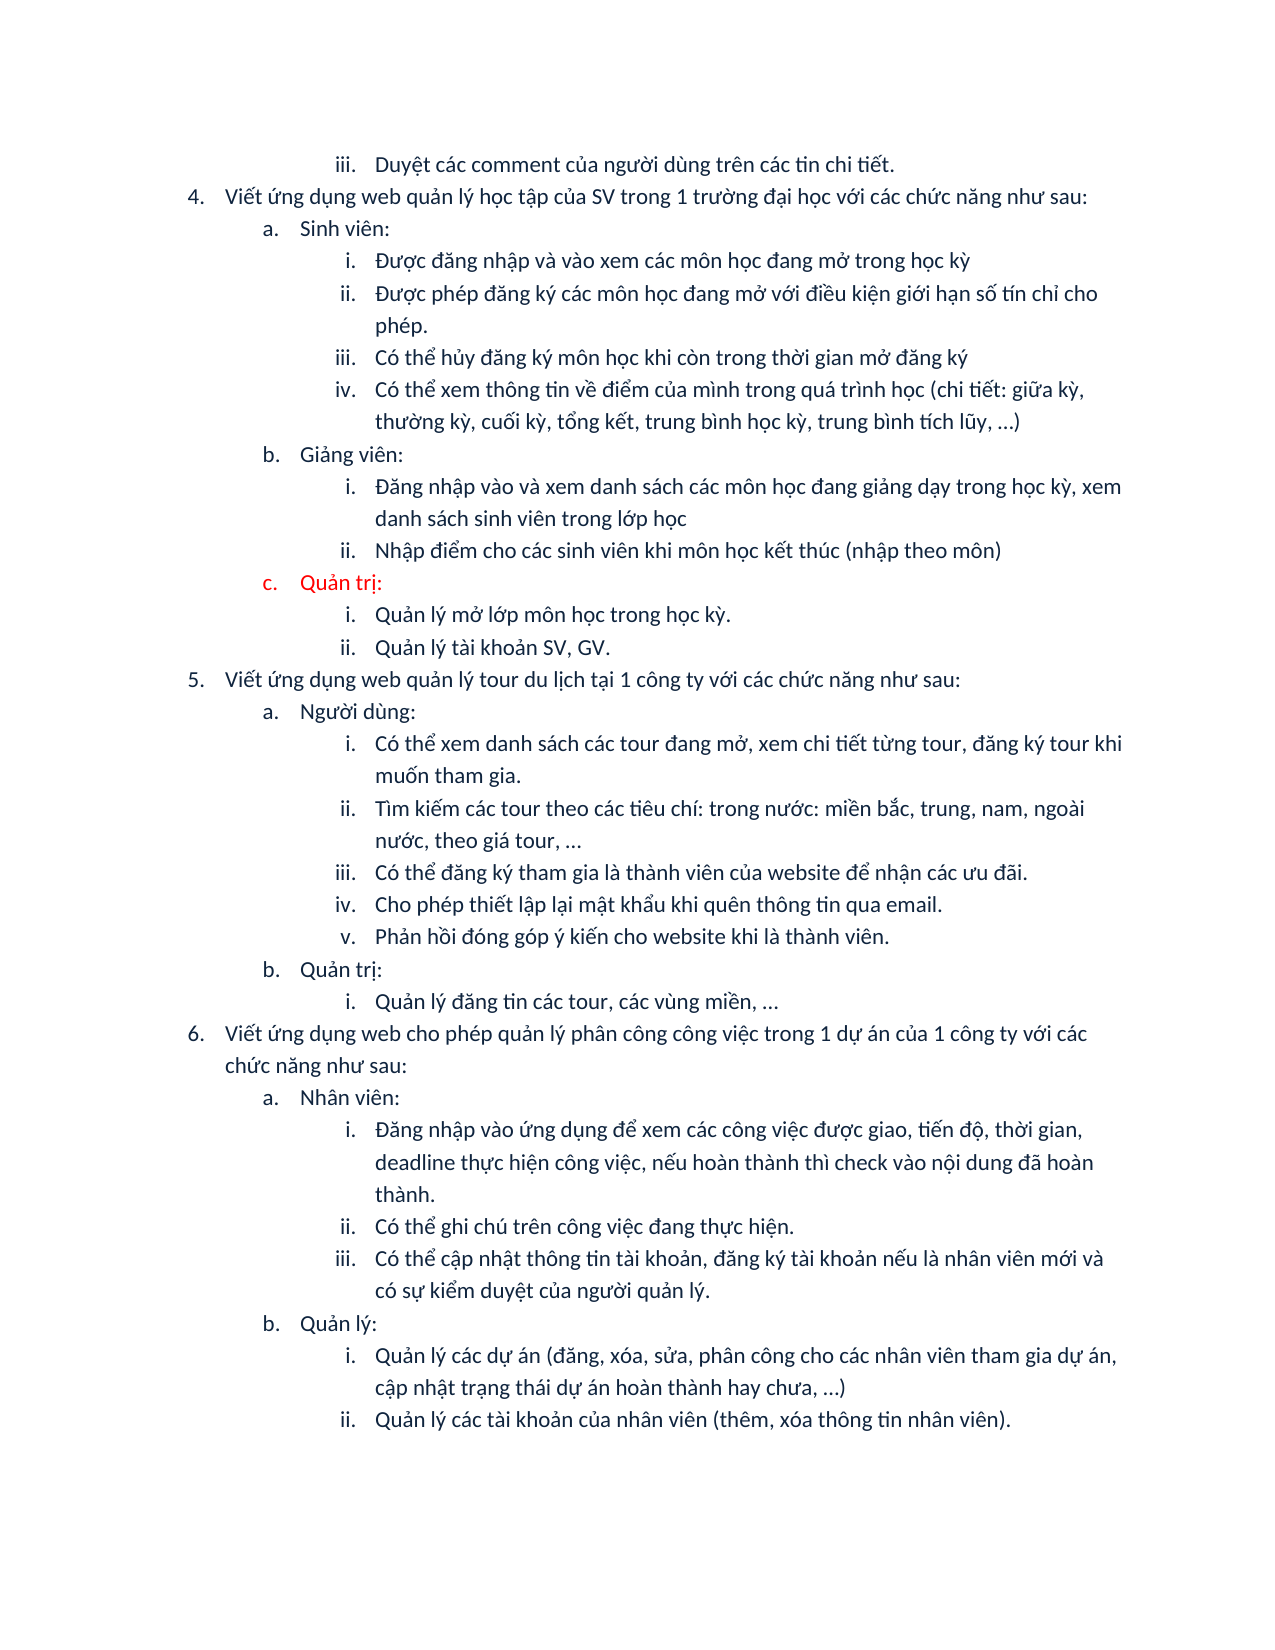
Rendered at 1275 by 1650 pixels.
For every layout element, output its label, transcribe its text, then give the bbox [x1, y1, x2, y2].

list Cho phép thiết lập lại mật khẩu khi quên thông tin qua email. [356, 890, 1125, 918]
list Nhân viên: [262, 1083, 1125, 1111]
list Quản lý mở lớp môn học trong học kỳ. [356, 601, 1125, 629]
list Viết ứng dụng web cho phép quản lý phân công công việc trong 1 dự án của 1 công ty với các chức năng như sau: [187, 1019, 1125, 1079]
list Có thể xem thông tin về điểm của mình trong quá trình học (chi tiết: giữa kỳ, thường kỳ, cuối kỳ, tổng kết, trung bình học kỳ, trung bình tích lũy, …) [356, 375, 1125, 436]
list Quản lý các tài khoản của nhân viên (thêm, xóa thông tin nhân viên). [356, 1405, 1125, 1433]
list Có thể hủy đăng ký môn học khi còn trong thời gian mở đăng ký [356, 343, 1125, 371]
list Người dùng: [262, 697, 1125, 725]
list Viết ứng dụng web quản lý tour du lịch tại 1 công ty với các chức năng như sau: [187, 665, 1125, 693]
list Đăng nhập vào ứng dụng để xem các công việc được giao, tiến độ, thời gian, deadline thực hiện công việc, nếu hoàn thành thì check vào nội dung đã hoàn thành. [356, 1116, 1125, 1208]
list Quản lý tài khoản SV, GV. [356, 633, 1125, 661]
list Được đăng nhập và vào xem các môn học đang mở trong học kỳ [356, 247, 1125, 274]
list Tìm kiếm các tour theo các tiêu chí: trong nước: miền bắc, trung, nam, ngoài nước, theo giá tour, … [356, 794, 1125, 854]
list Quản trị: [262, 568, 1125, 596]
list Quản lý các dự án (đăng, xóa, sửa, phân công cho các nhân viên tham gia dự án, cập nhật trạng thái dự án hoàn thành hay chưa, …) [356, 1341, 1125, 1401]
list Quản lý đăng tin các tour, các vùng miền, … [356, 987, 1125, 1015]
list Nhập điểm cho các sinh viên khi môn học kết thúc (nhập theo môn) [356, 536, 1125, 564]
list Viết ứng dụng web quản lý học tập của SV trong 1 trường đại học với các chức năng như sau: [187, 182, 1125, 210]
list Phản hồi đóng góp ý kiến cho website khi là thành viên. [356, 922, 1125, 951]
list Sinh viên: [262, 214, 1125, 242]
list Quản trị: [262, 955, 1125, 983]
list Có thể ghi chú trên công việc đang thực hiện. [356, 1212, 1125, 1240]
list Có thể đăng ký tham gia là thành viên của website để nhận các ưu đãi. [356, 858, 1125, 886]
list Có thể cập nhật thông tin tài khoản, đăng ký tài khoản nếu là nhân viên mới và có sự kiểm duyệt của người quản lý. [356, 1244, 1125, 1304]
list Giảng viên: [262, 440, 1125, 468]
list Quản lý: [262, 1309, 1125, 1337]
list Có thể xem danh sách các tour đang mở, xem chi tiết từng tour, đăng ký tour khi muốn tham gia. [356, 729, 1125, 789]
list Đăng nhập vào và xem danh sách các môn học đang giảng dạy trong học kỳ, xem danh sách sinh viên trong lớp học [356, 472, 1125, 532]
list Được phép đăng ký các môn học đang mở với điều kiện giới hạn số tín chỉ cho phép. [356, 279, 1125, 339]
list Duyệt các comment của người dùng trên các tin chi tiết. [356, 150, 1125, 178]
